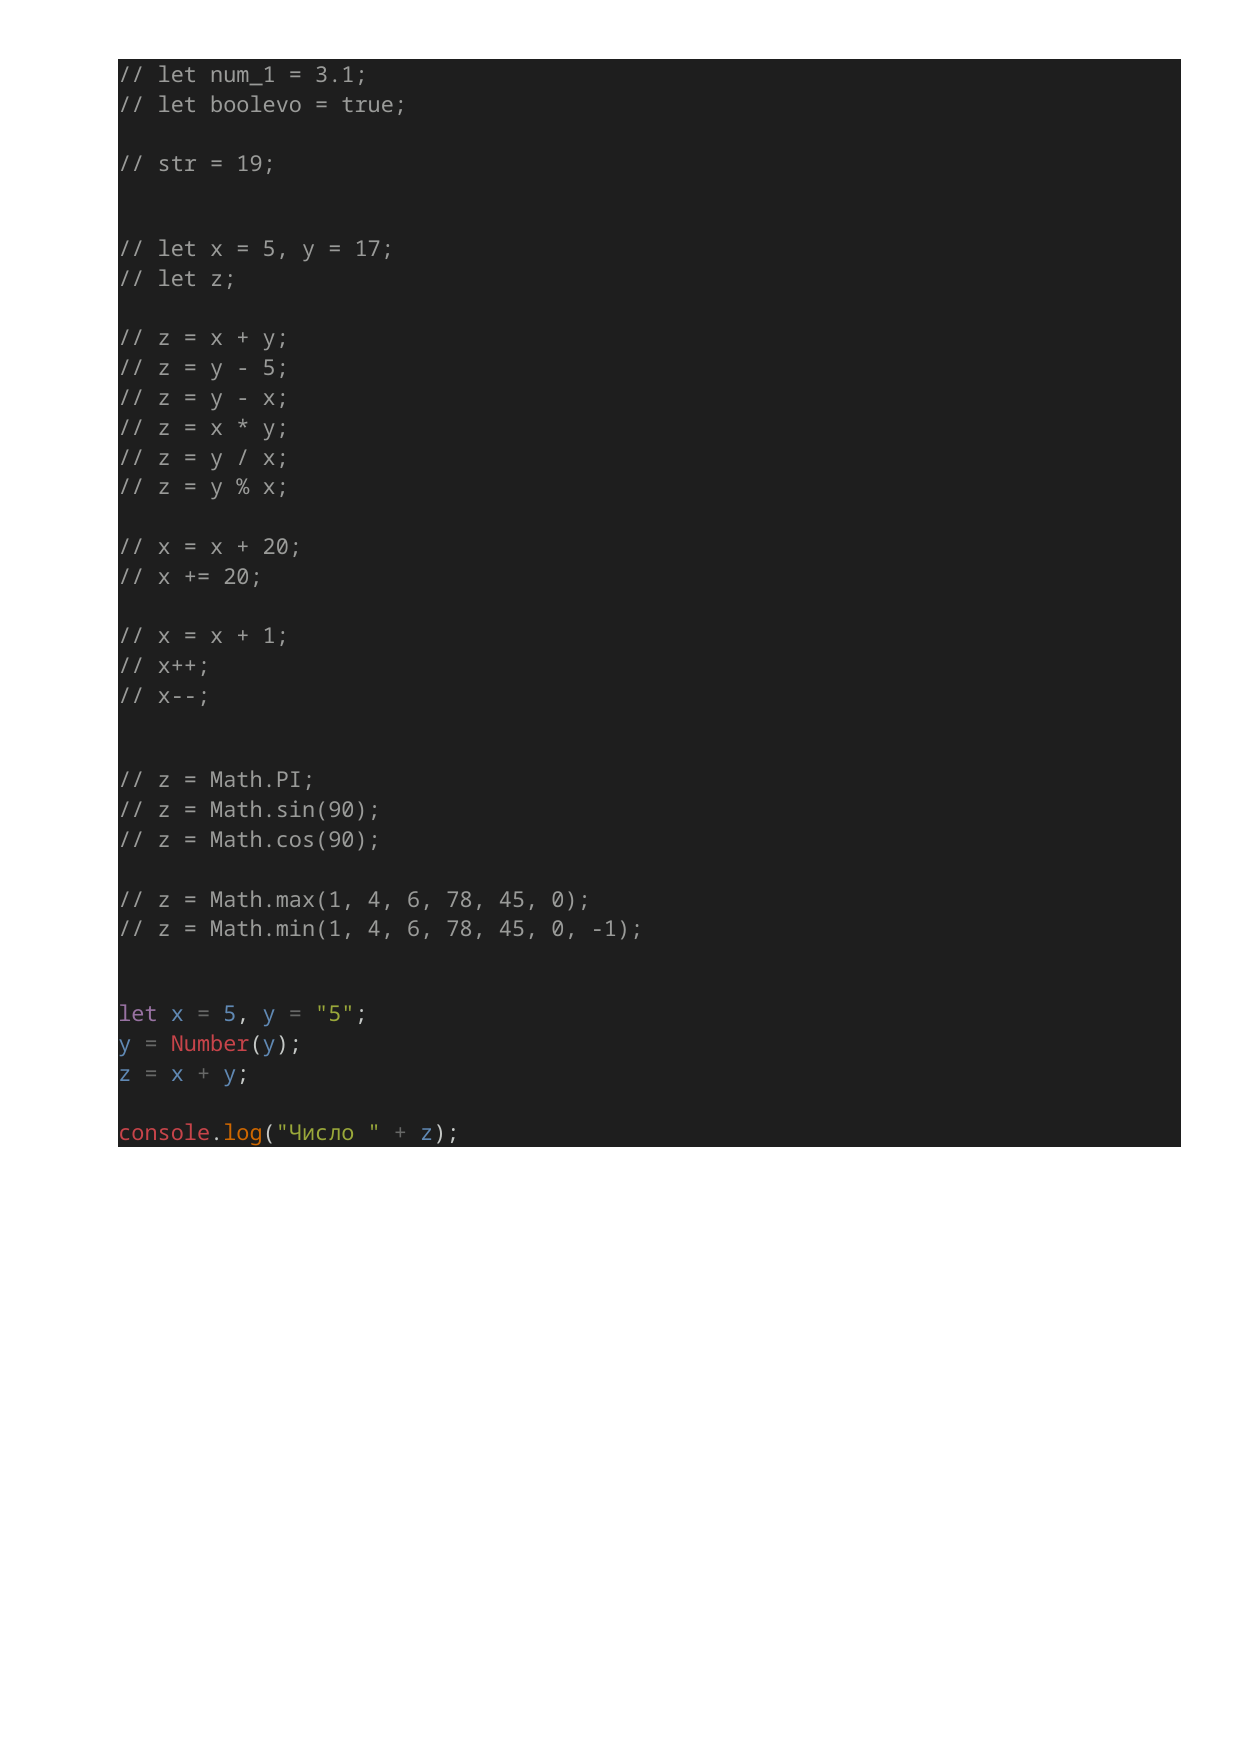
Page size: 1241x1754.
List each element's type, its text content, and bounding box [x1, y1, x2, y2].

text // let z; [118, 263, 1181, 293]
text // x = x + 20; [118, 531, 1181, 561]
text z = x + y; [118, 1058, 1181, 1087]
text // z = Math.cos(90); [118, 824, 1181, 854]
text // z = y - x; [118, 382, 1181, 412]
text y = Number(y); [118, 1028, 1181, 1058]
text // z = y - 5; [118, 352, 1181, 382]
text // x = x + 1; [118, 620, 1181, 650]
text let x = 5, y = "5"; [118, 998, 1181, 1028]
text // x += 20; [118, 561, 1181, 591]
text // z = x + y; [118, 322, 1181, 352]
text // z = Math.min(1, 4, 6, 78, 45, 0, -1); [118, 913, 1181, 943]
text // z = x * y; [118, 412, 1181, 442]
text // str = 19; [118, 148, 1181, 178]
text // z = Math.PI; [118, 764, 1181, 794]
text // let x = 5, y = 17; [118, 233, 1181, 263]
text console.log("Число " + z); [118, 1117, 1181, 1147]
text // let boolevo = true; [118, 89, 1181, 119]
text // x--; [118, 680, 1181, 710]
text // z = y / x; [118, 442, 1181, 471]
text // z = Math.max(1, 4, 6, 78, 45, 0); [118, 884, 1181, 913]
text // let num_1 = 3.1; [118, 59, 1181, 89]
text // z = y % x; [118, 471, 1181, 501]
text // z = Math.sin(90); [118, 794, 1181, 824]
text // x++; [118, 650, 1181, 680]
